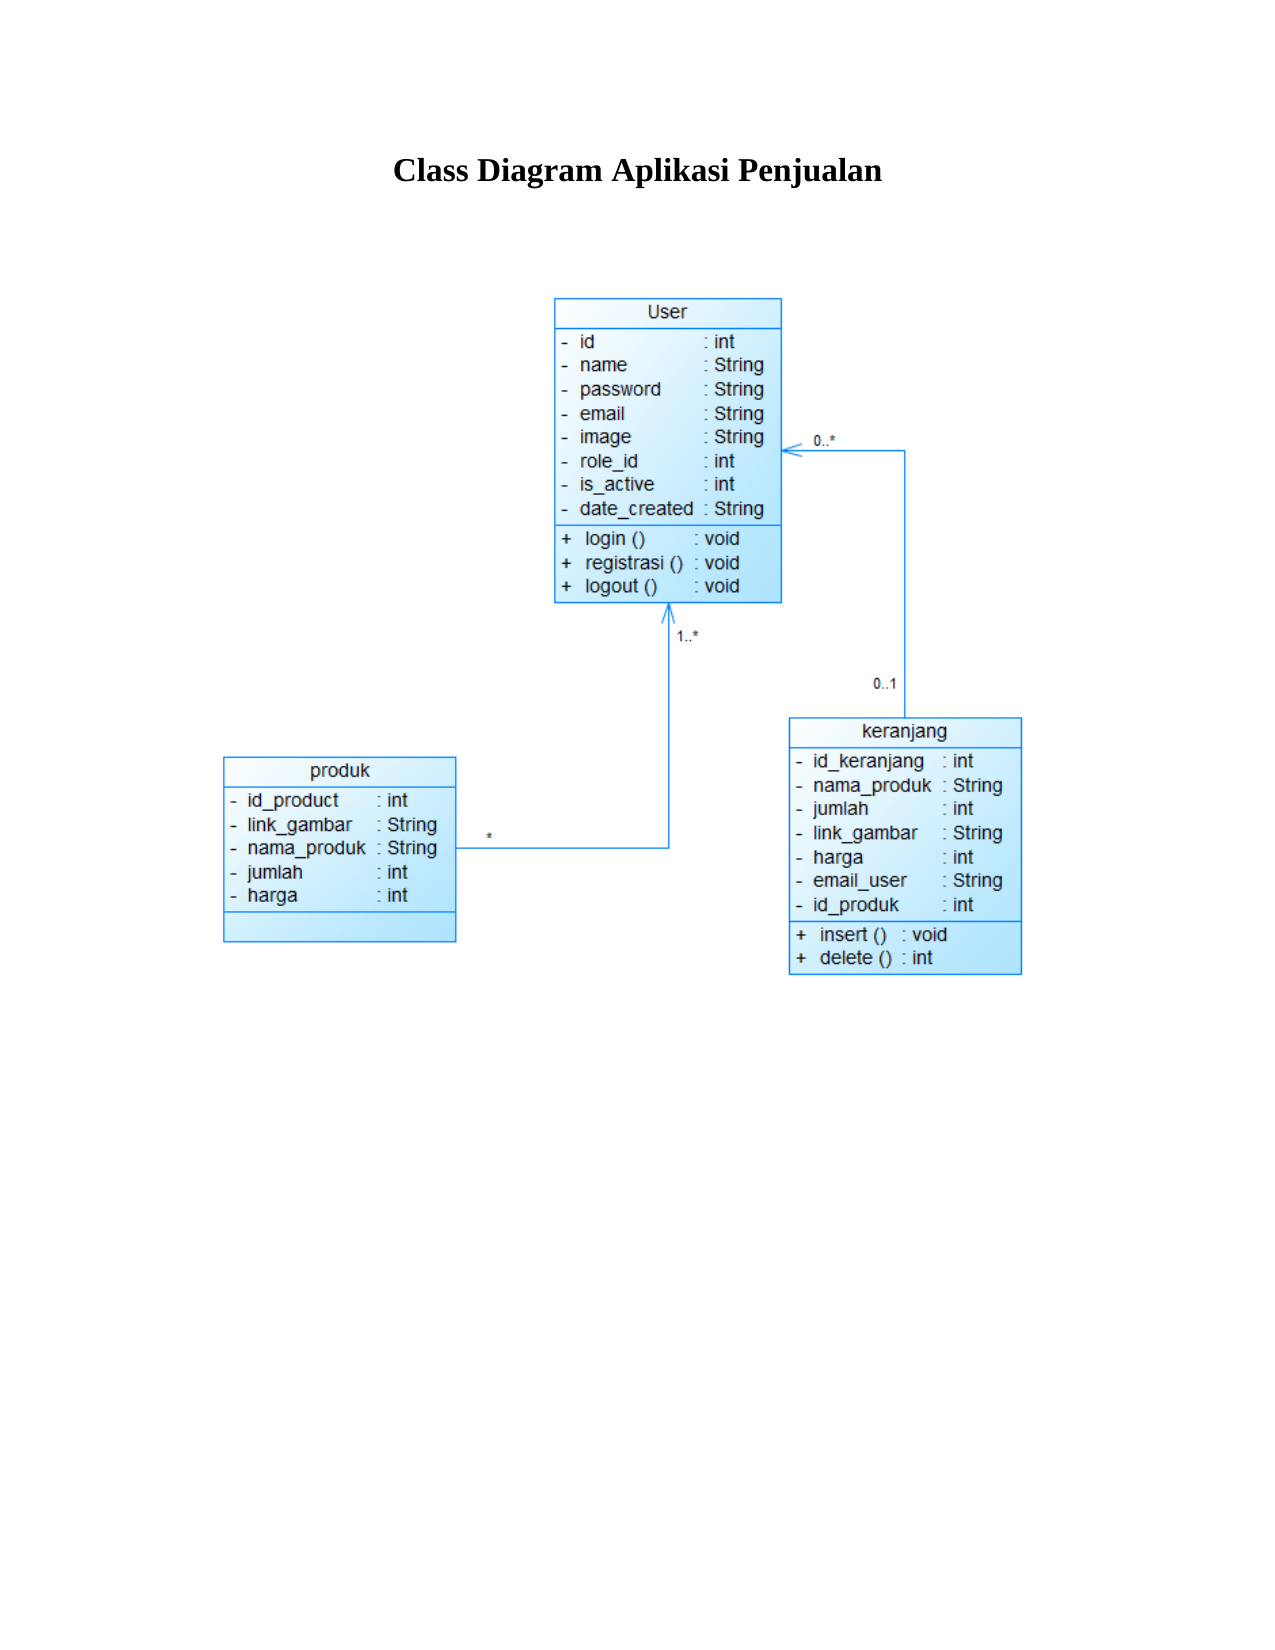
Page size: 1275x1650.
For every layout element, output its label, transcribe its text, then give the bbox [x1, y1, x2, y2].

picture [208, 292, 1067, 982]
list Class Diagram Aplikasi Penjualan [150, 150, 1125, 188]
